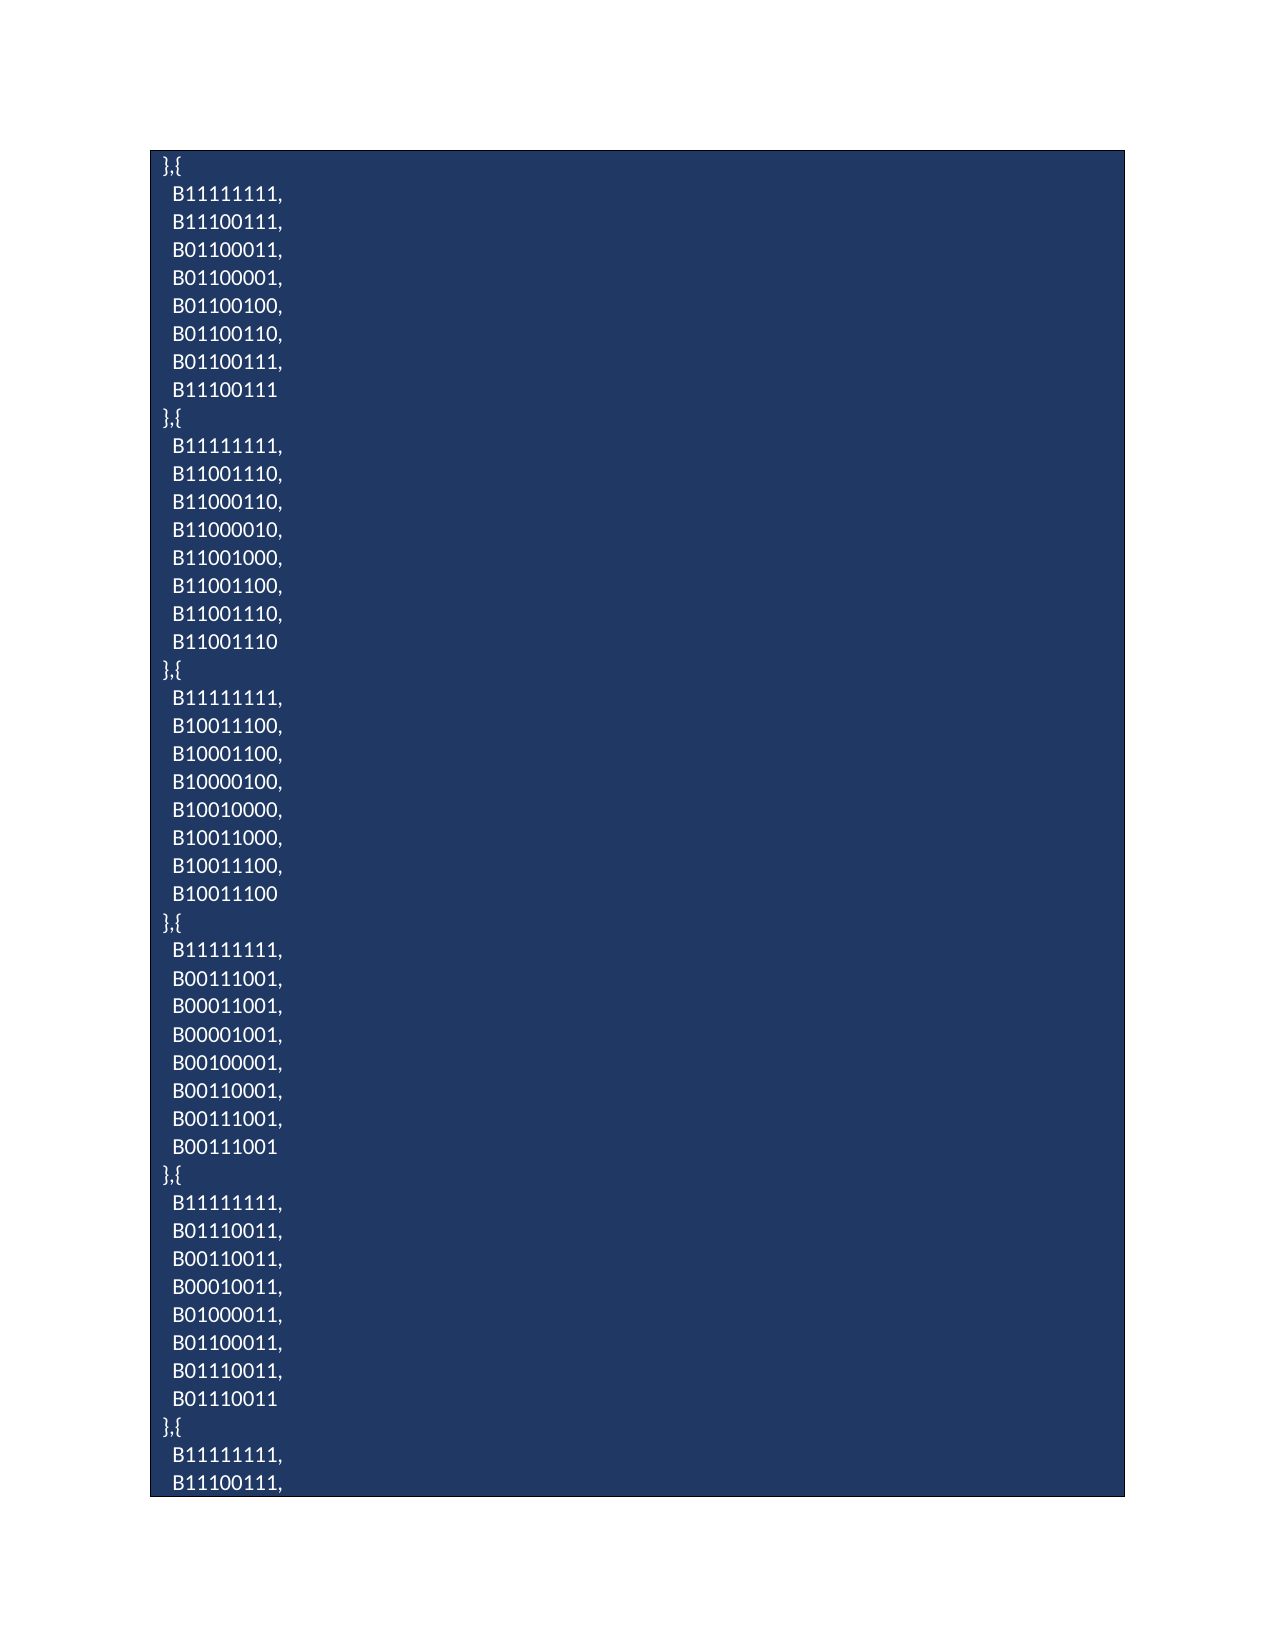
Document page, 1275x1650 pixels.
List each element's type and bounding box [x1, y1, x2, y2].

table_header [151, 151, 1124, 1496]
